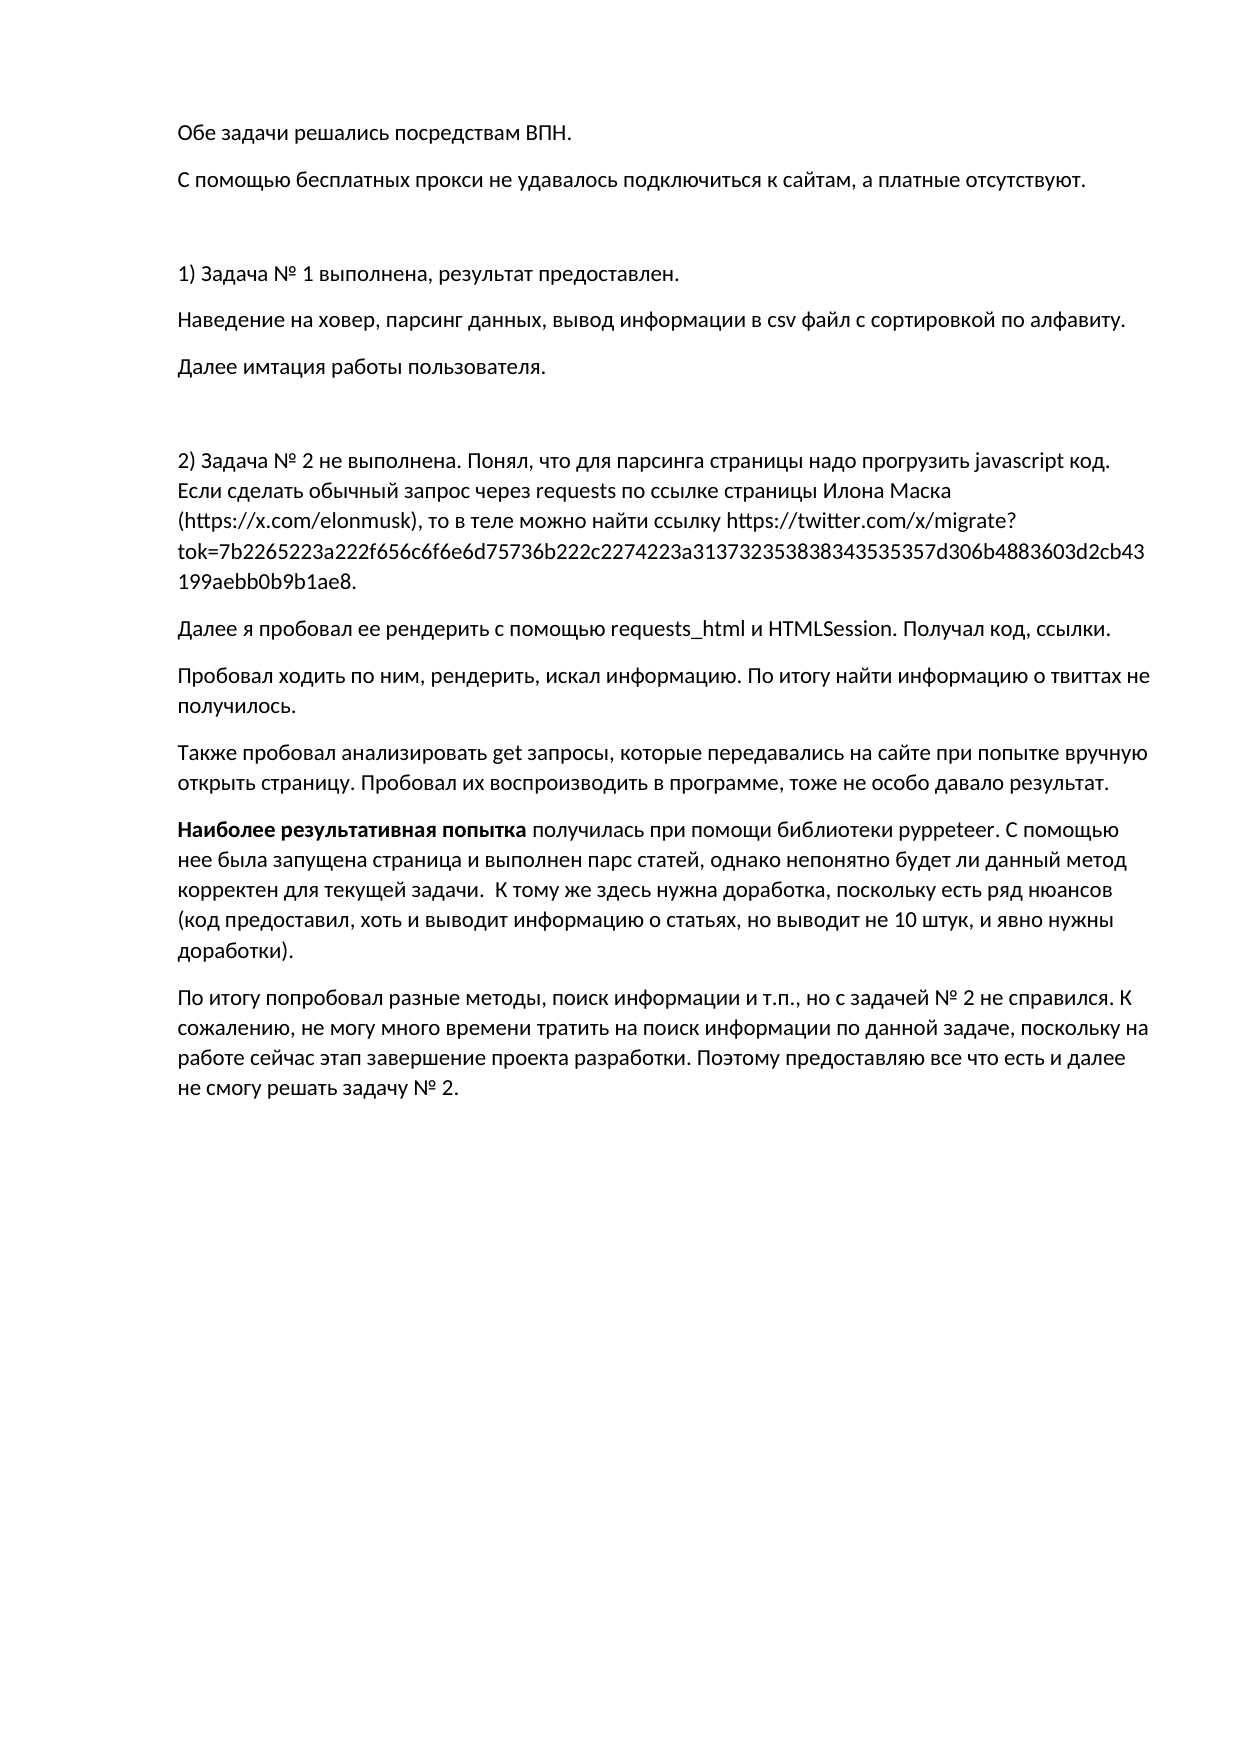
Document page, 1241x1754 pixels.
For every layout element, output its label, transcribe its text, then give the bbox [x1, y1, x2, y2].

text 2) Задача № 2 не выполнена. Понял, что для парсинга страницы надо прогрузить javascript код. Если сделать обычный запрос через requests по ссылке страницы Илона Маска (https://x.com/elonmusk), то в теле можно найти ссылку https://twitter.com/x/migrate?tok=7b2265223a222f656c6f6e6d75736b222c2274223a313732353838343535357d306b4883603d2cb43199aebb0b9b1ae8. [177, 446, 1152, 595]
text Далее я пробовал ее рендерить с помощью requests_html и HTMLSession. Получал код, ссылки. [177, 614, 1152, 642]
text Пробовал ходить по ним, рендерить, искал информацию. По итогу найти информацию о твиттах не получилось. [177, 661, 1152, 719]
text По итогу попробовал разные методы, поиск информации и т.п., но с задачей № 2 не справился. К сожалению, не могу много времени тратить на поиск информации по данной задаче, поскольку на работе сейчас этап завершение проекта разработки. Поэтому предоставляю все что есть и далее не смогу решать задачу № 2. [177, 983, 1152, 1101]
text С помощью бесплатных прокси не удавалось подключиться к сайтам, а платные отсутствуют. [177, 165, 1152, 193]
text 1) Задача № 1 выполнена, результат предоставлен. [177, 259, 1152, 287]
text Обе задачи решались посредствам ВПН. [177, 118, 1152, 146]
text Наведение на ховер, парсинг данных, вывод информации в csv файл с сортировкой по алфавиту. [177, 306, 1152, 334]
text Наиболее результативная попытка получилась при помощи библиотеки pyppeteer. С помощью нее была запущена страница и выполнен парс статей, однако непонятно будет ли данный метод корректен для текущей задачи. К тому же здесь нужна доработка, поскольку есть ряд нюансов (код предоставил, хоть и выводит информацию о статьях, но выводит не 10 штук, и явно нужны доработки). [177, 815, 1152, 964]
text Далее имтация работы пользователя. [177, 352, 1152, 381]
text Также пробовал анализировать get запросы, которые передавались на сайте при попытке вручную открыть страницу. Пробовал их воспроизводить в программе, тоже не особо давало результат. [177, 738, 1152, 796]
